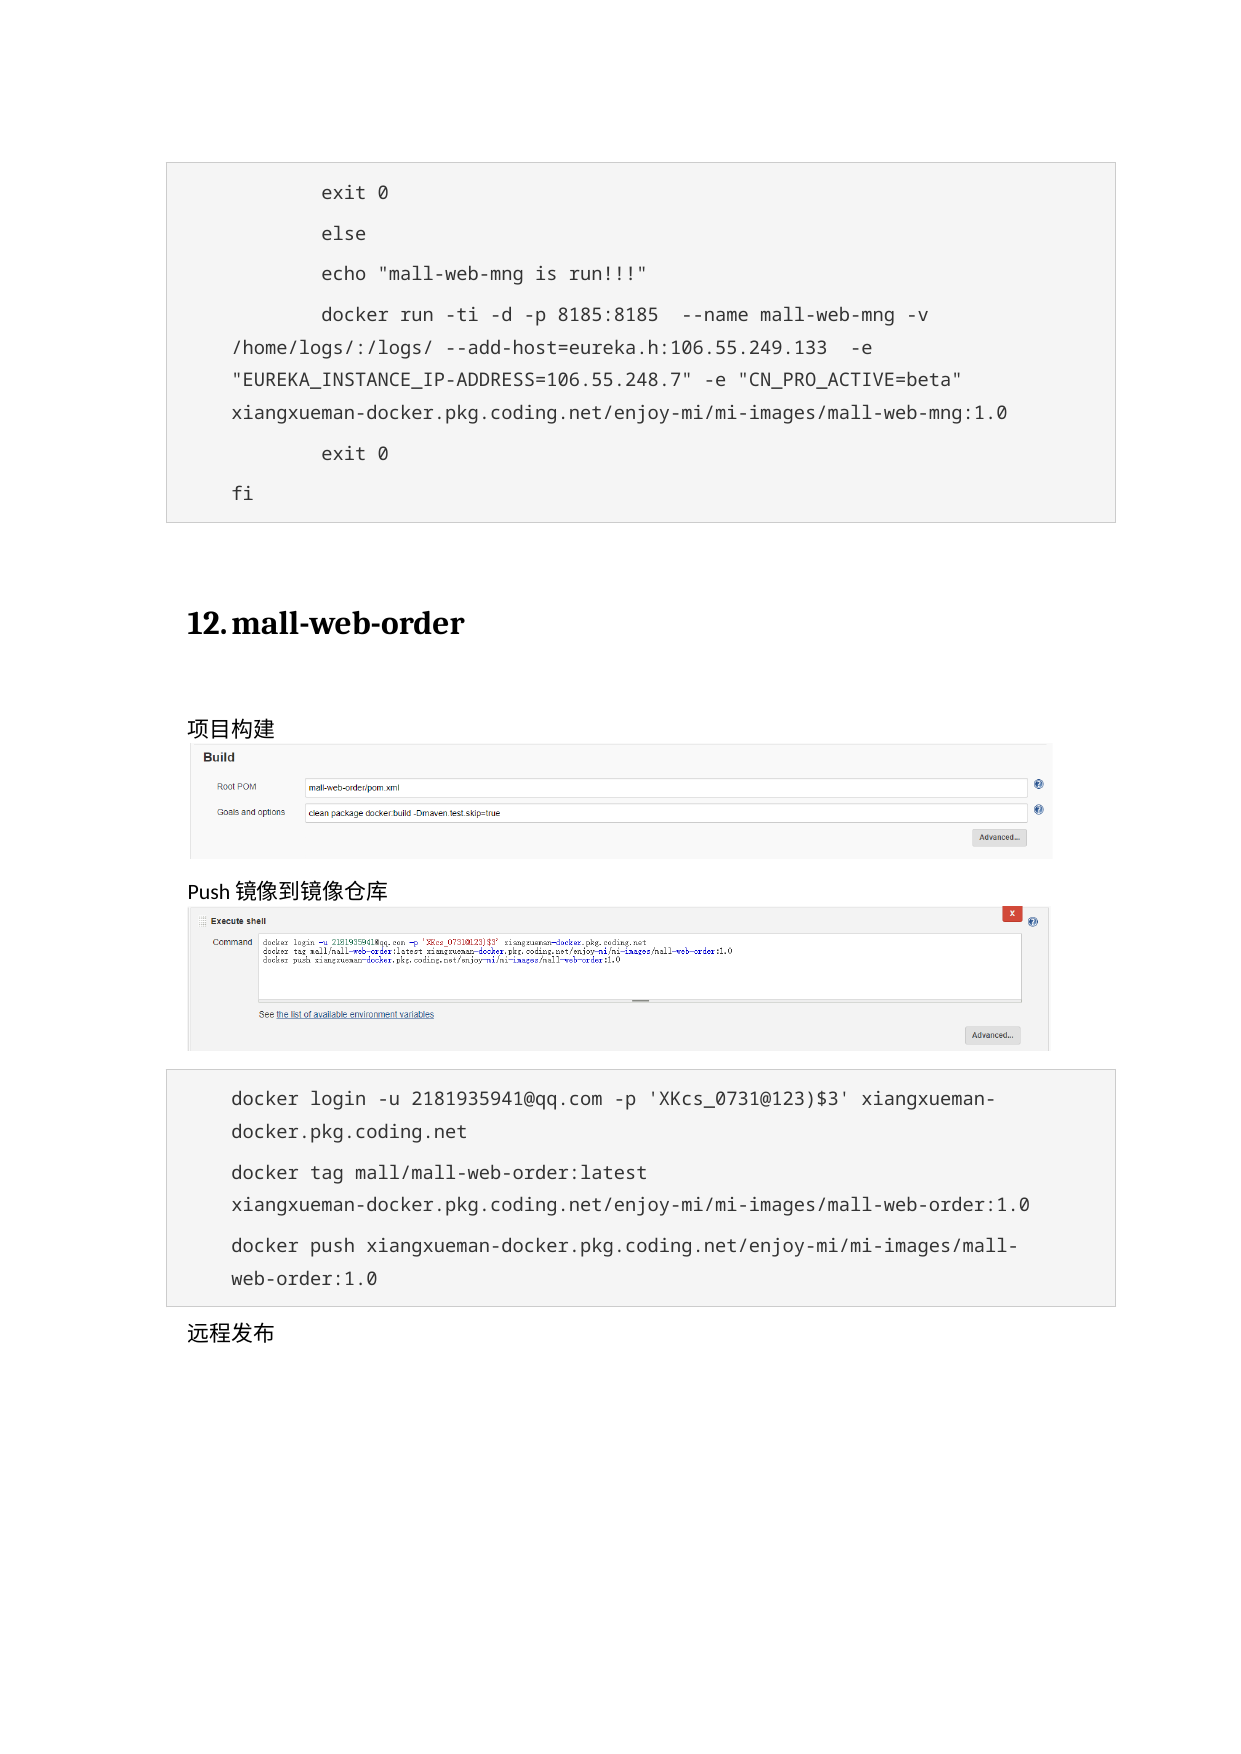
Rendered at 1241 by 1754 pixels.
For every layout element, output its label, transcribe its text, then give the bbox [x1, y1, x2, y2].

text docker login -u 2181935941@qq.com -p 'XKcs_0731@123)$3' xiangxueman-docker.pkg.coding.net [167, 1070, 1115, 1142]
text docker push xiangxueman-docker.pkg.coding.net/enjoy-mi/mi-images/mall-web-order:1.0 [167, 1215, 1115, 1306]
picture [187, 743, 1053, 859]
text else [167, 203, 1115, 244]
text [167, 284, 1115, 423]
text 远程发布 [187, 1316, 1053, 1348]
text Push镜像到镜像仓库 [187, 874, 1053, 906]
text echo "mall-web-mng is run!!!" [167, 244, 1115, 284]
text 项目构建 [187, 711, 1053, 743]
subtitle mall-web-order [187, 591, 1053, 656]
text docker tag mall/mall-web-order:latest xiangxueman-docker.pkg.coding.net/enjoy-mi/mi-images/mall-web-order:1.0 [167, 1142, 1115, 1215]
text fi [167, 464, 1115, 522]
text exit 0 [167, 423, 1115, 464]
picture [187, 906, 1051, 1051]
text exit 0 [167, 163, 1115, 203]
